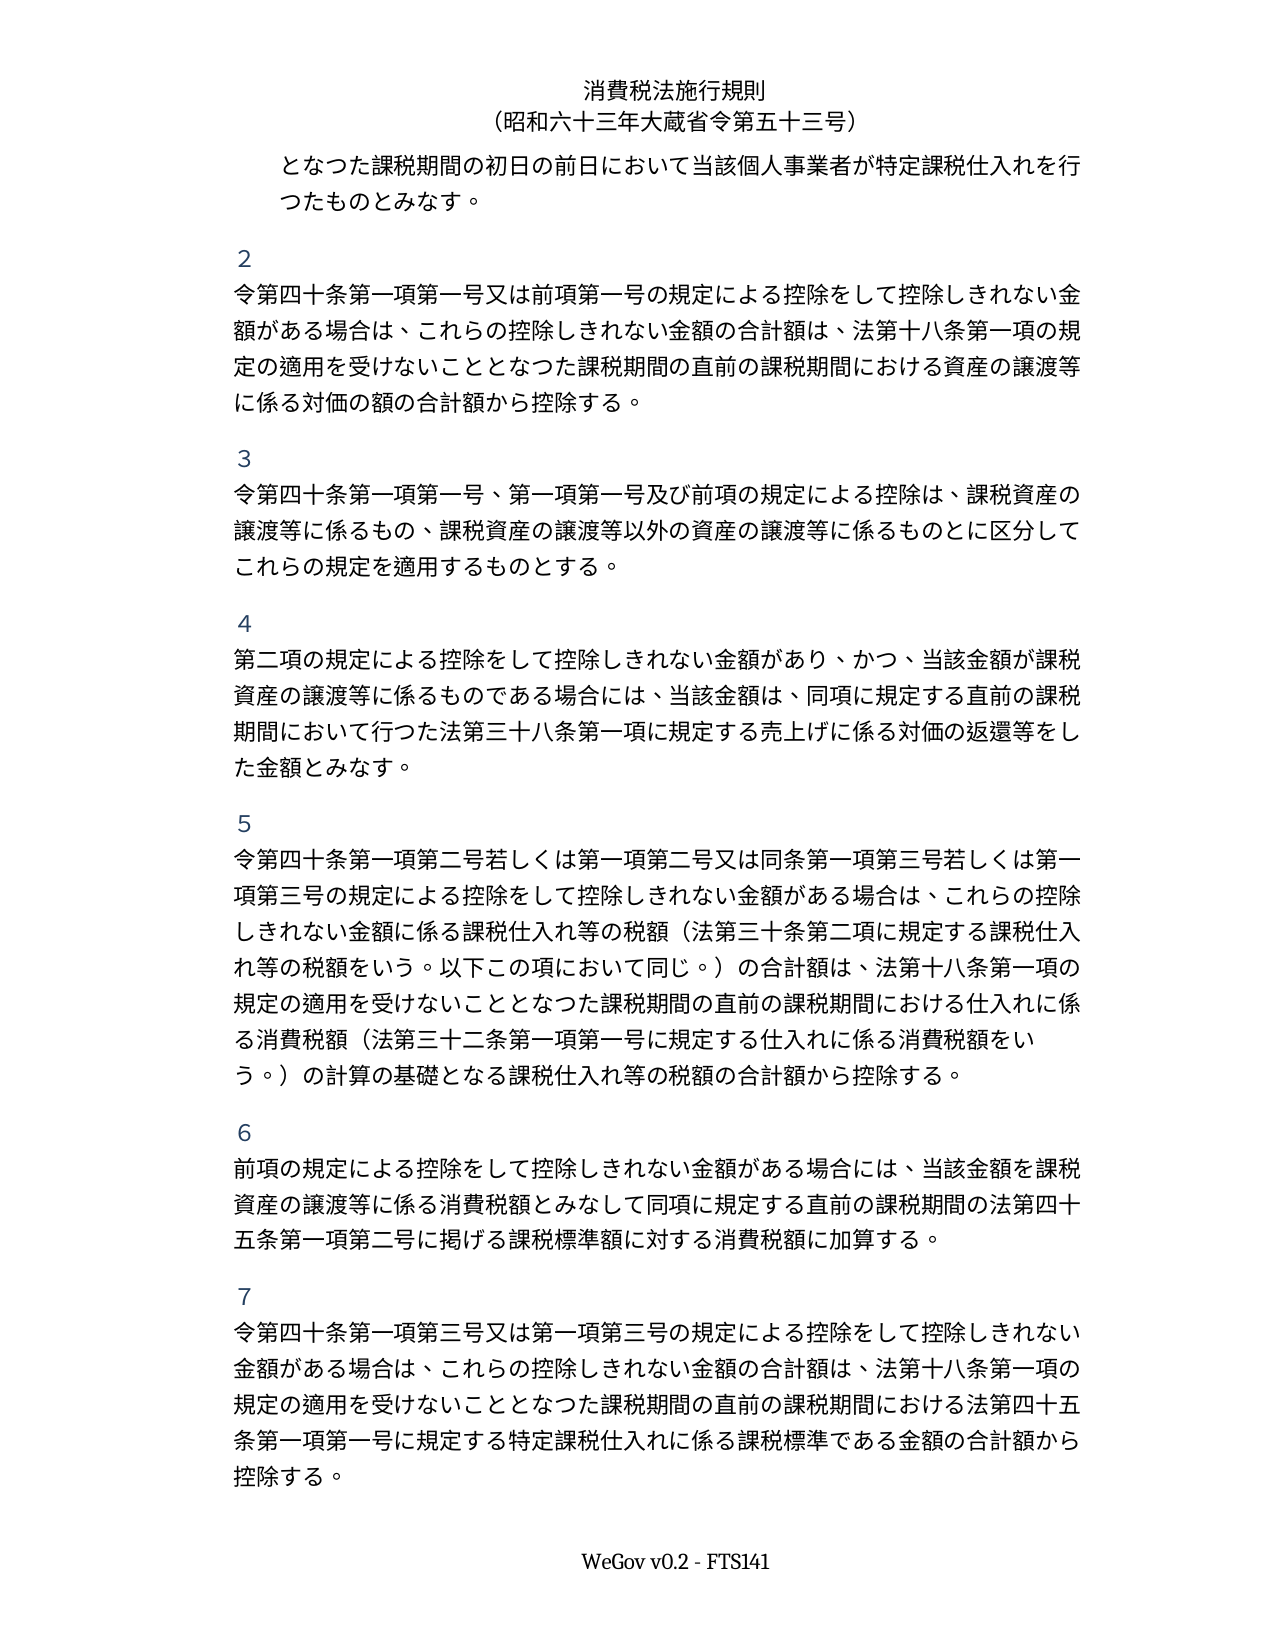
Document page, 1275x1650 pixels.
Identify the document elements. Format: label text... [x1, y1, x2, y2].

subtitle ２ [233, 243, 1087, 274]
text 前項の規定による控除をして控除しきれない金額がある場合には、当該金額を課税資産の譲渡等に係る消費税額とみなして同項に規定する直前の課税期間の法第四十五条第一項第二号に掲げる課税標準額に対する消費税額に加算する。 [233, 1153, 1087, 1256]
subtitle ６ [233, 1117, 1087, 1148]
text 令第四十条第一項第一号、第一項第一号及び前項の規定による控除は、課税資産の譲渡等に係るもの、課税資産の譲渡等以外の資産の譲渡等に係るものとに区分してこれらの規定を適用するものとする。 [233, 479, 1087, 582]
subtitle ７ [233, 1281, 1087, 1312]
subtitle ４ [233, 608, 1087, 639]
subtitle ５ [233, 808, 1087, 839]
text 第二項の規定による控除をして控除しきれない金額があり、かつ、当該金額が課税資産の譲渡等に係るものである場合には、当該金額は、同項に規定する直前の課税期間において行つた法第三十八条第一項に規定する売上げに係る対価の返還等をした金額とみなす。 [233, 644, 1087, 783]
subtitle ３ [233, 443, 1087, 474]
text 令第四十条第一項第一号又は前項第一号の規定による控除をして控除しきれない金額がある場合は、これらの控除しきれない金額の合計額は、法第十八条第一項の規定の適用を受けないこととなつた課税期間の直前の課税期間における資産の譲渡等に係る対価の額の合計額から控除する。 [233, 279, 1087, 418]
text 令第四十条第一項第二号若しくは第一項第二号又は同条第一項第三号若しくは第一項第三号の規定による控除をして控除しきれない金額がある場合は、これらの控除しきれない金額に係る課税仕入れ等の税額（法第三十条第二項に規定する課税仕入れ等の税額をいう。以下この項において同じ。）の合計額は、法第十八条第一項の規定の適用を受けないこととなつた課税期間の直前の課税期間における仕入れに係る消費税額（法第三十二条第一項第一号に規定する仕入れに係る消費税額をいう。）の計算の基礎となる課税仕入れ等の税額の合計額から控除する。 [233, 844, 1087, 1091]
